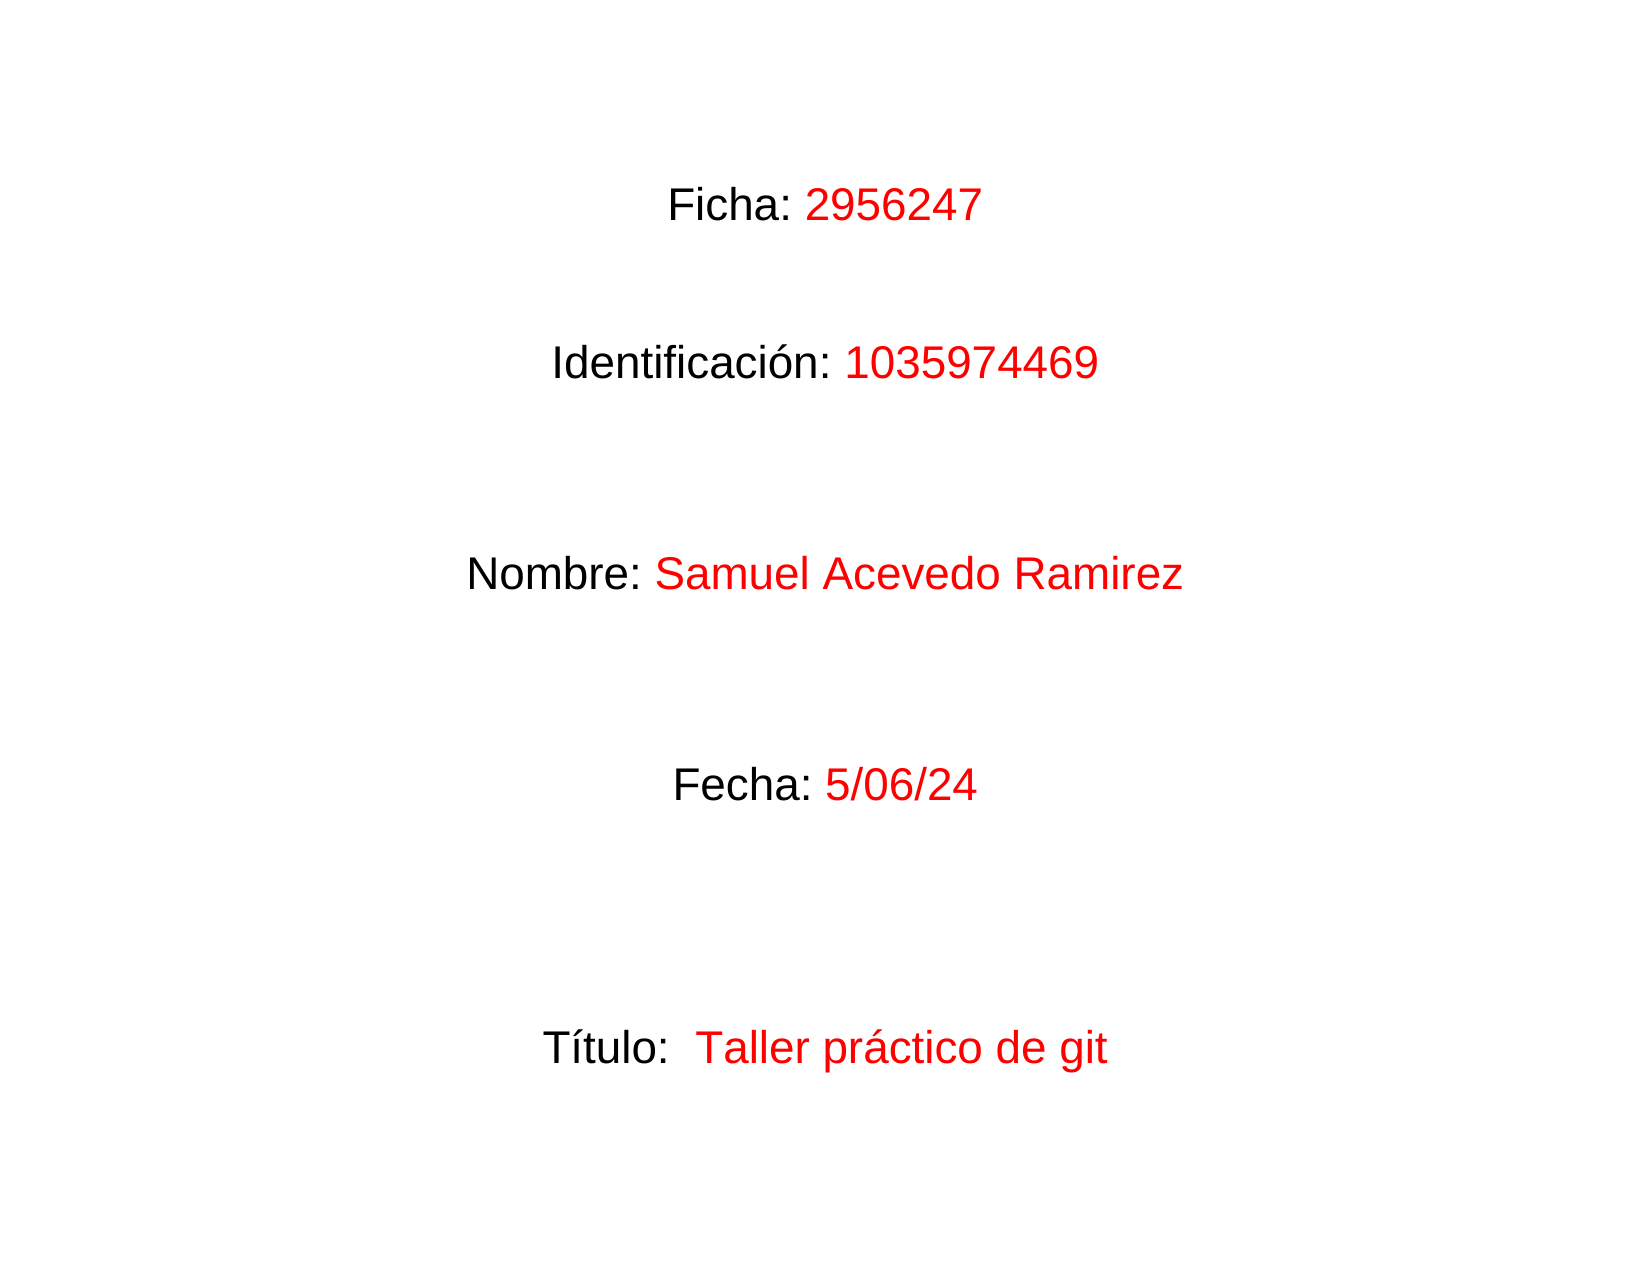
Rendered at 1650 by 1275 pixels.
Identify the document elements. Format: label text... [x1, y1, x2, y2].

text Identificación: 1035974469 [148, 335, 1502, 388]
text Fecha: 5/06/24 [148, 757, 1502, 810]
text Nombre: Samuel Acevedo Ramirez [148, 546, 1502, 599]
text Ficha: 2956247 [148, 177, 1502, 230]
text Título: Taller práctico de git [148, 1021, 1502, 1073]
